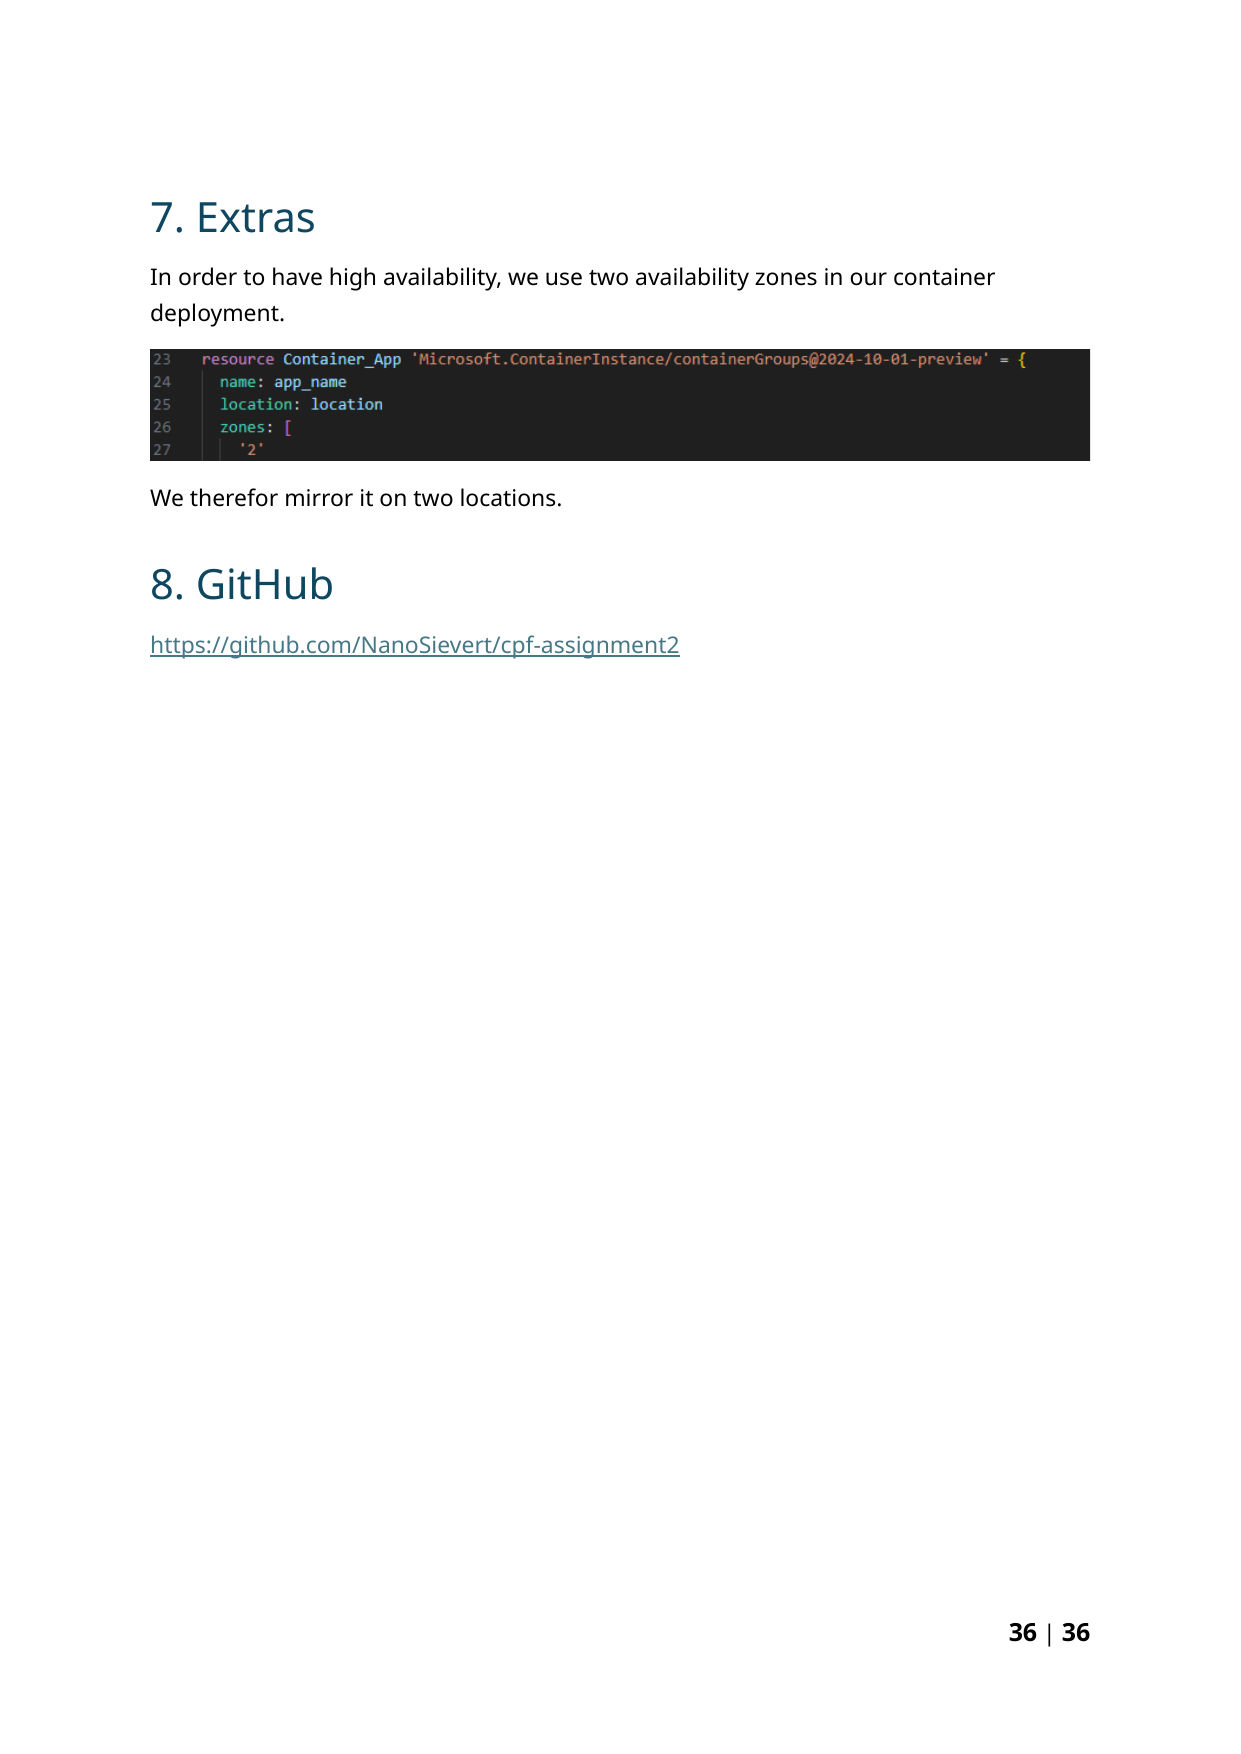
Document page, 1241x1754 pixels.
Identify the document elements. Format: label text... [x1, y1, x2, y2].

text In order to have high availability, we use two availability zones in our container deployment. [150, 261, 1090, 328]
text https://github.com/NanoSievert/cpf-assignment2 [150, 628, 1090, 660]
subtitle 7. Extras [150, 187, 1090, 244]
picture [150, 349, 1091, 461]
subtitle 8. GitHub [150, 555, 1090, 612]
text We therefor mirror it on two locations. [150, 482, 1090, 513]
